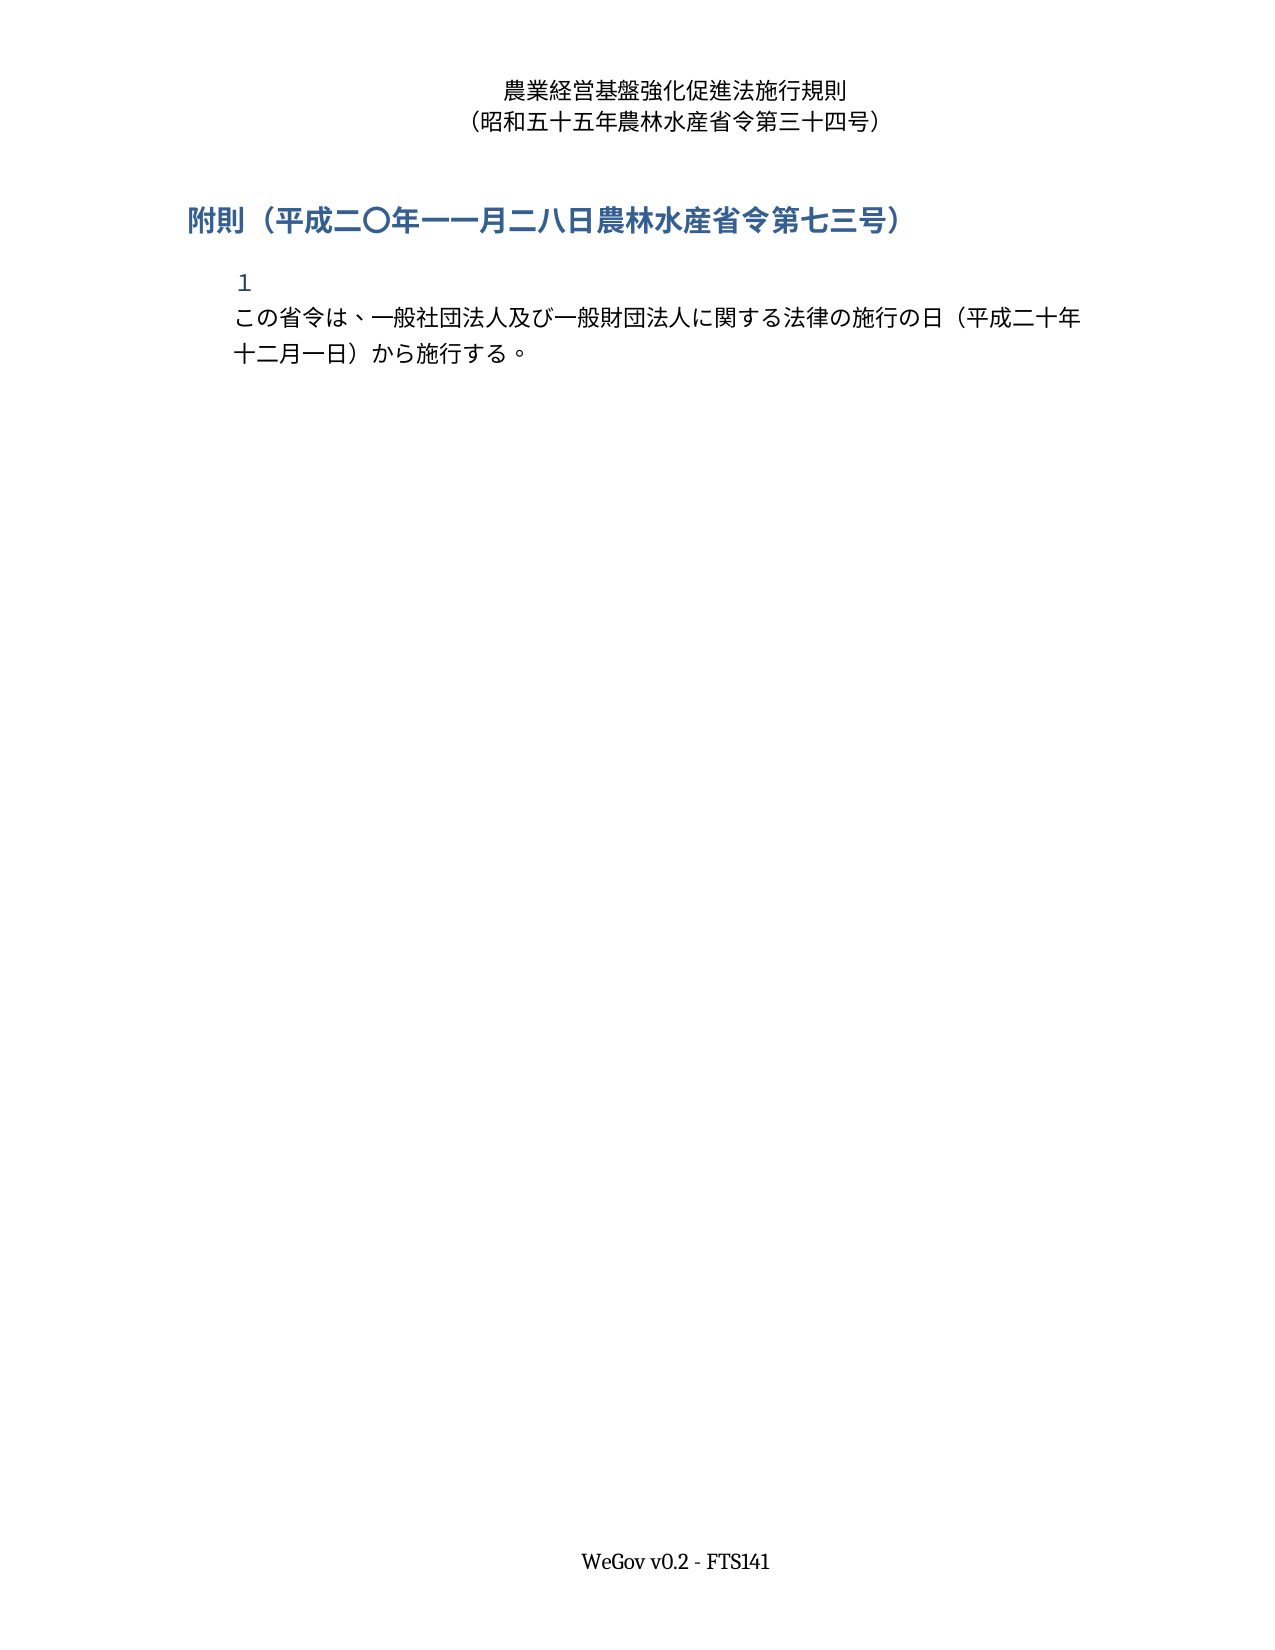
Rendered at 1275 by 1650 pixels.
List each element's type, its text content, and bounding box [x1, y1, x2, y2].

subtitle １ [233, 266, 1087, 298]
text この省令は、一般社団法人及び一般財団法人に関する法律の施行の日（平成二十年十二月一日）から施行する。 [233, 302, 1087, 369]
subtitle 附則（平成二〇年一一月二八日農林水産省令第七三号） [187, 200, 1087, 240]
